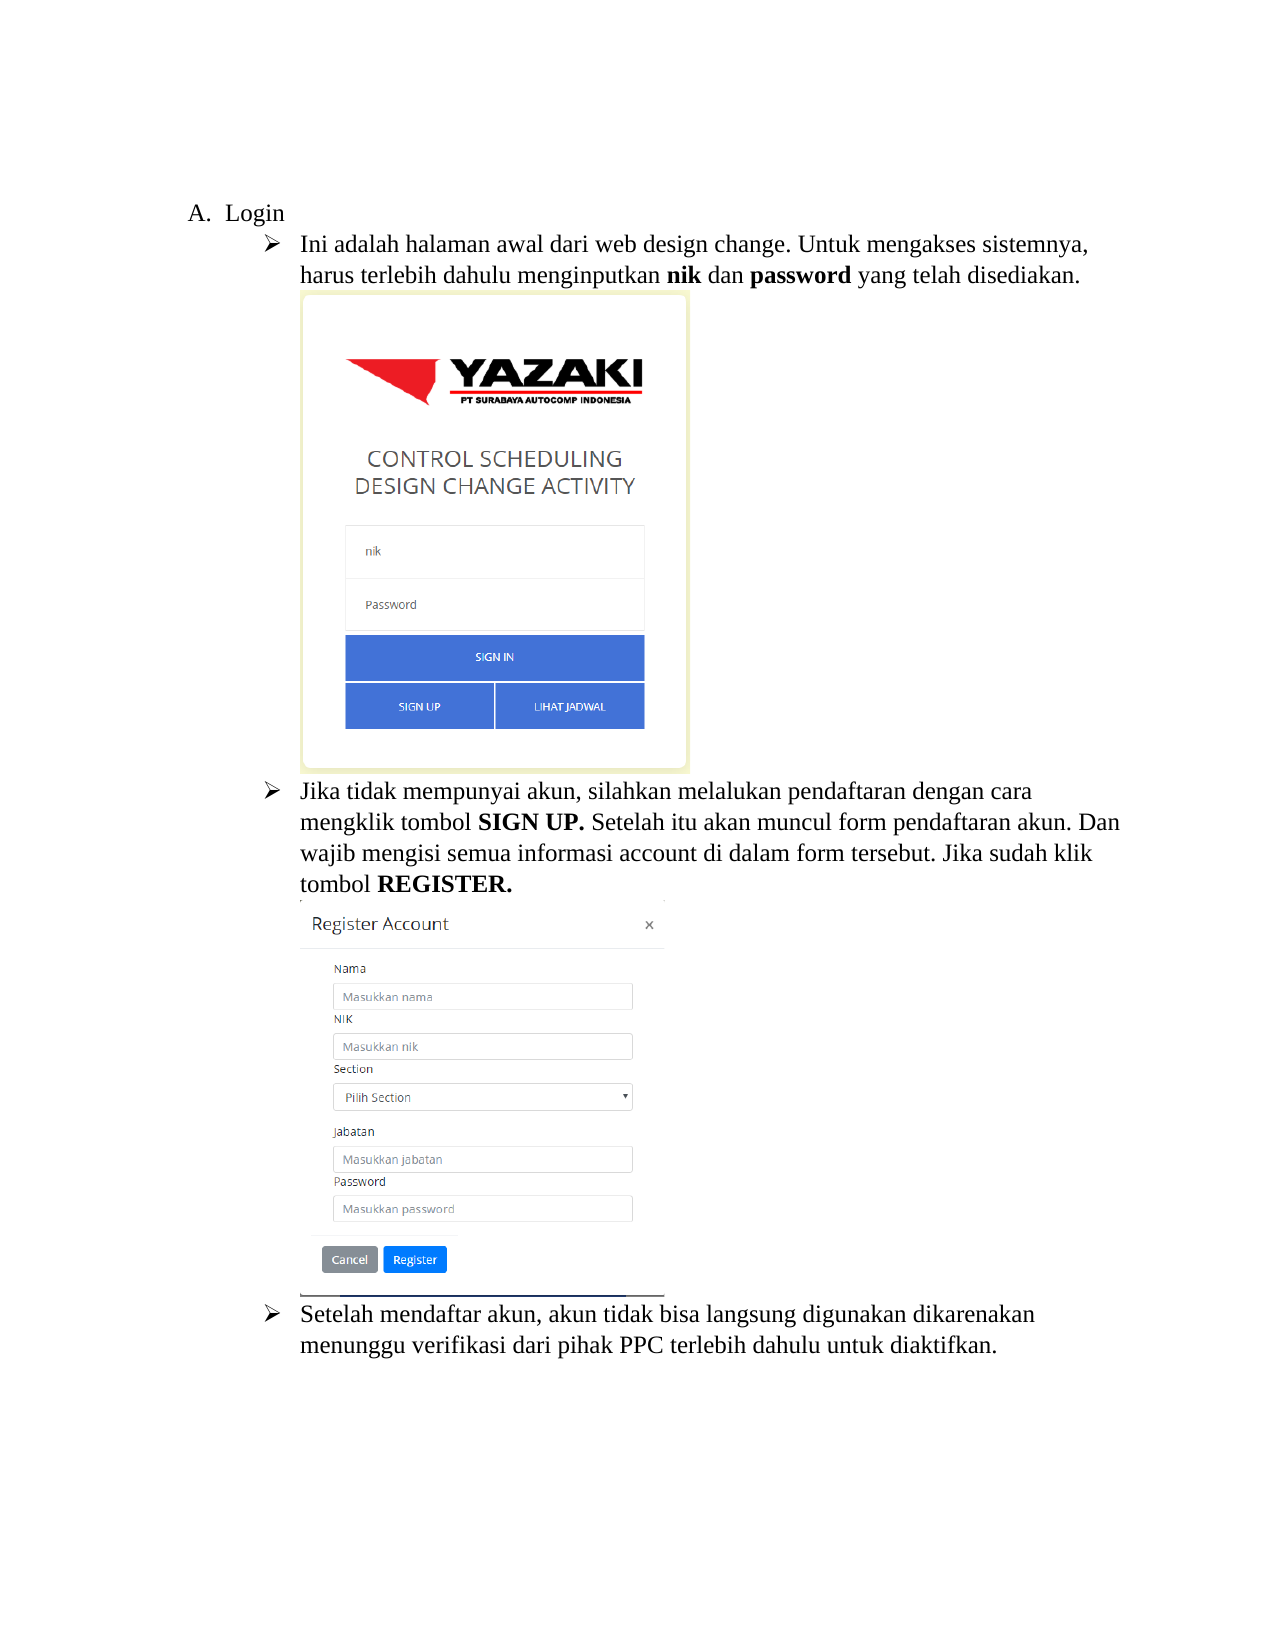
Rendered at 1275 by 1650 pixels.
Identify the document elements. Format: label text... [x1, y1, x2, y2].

list Setelah mendaftar akun, akun tidak bisa langsung digunakan dikarenakan menunggu verifikasi dari pihak PPC terlebih dahulu untuk diaktifkan. [262, 1299, 1125, 1359]
picture [300, 900, 665, 1297]
picture [300, 290, 690, 774]
list Jika tidak mempunyai akun, silahkan melalukan pendaftaran dengan cara mengklik tombol SIGN UP. Setelah itu akan muncul form pendaftaran akun. Dan wajib mengisi semua informasi account di dalam form tersebut. Jika sudah klik tombol REGISTER. [262, 776, 1125, 898]
list Login [187, 198, 1125, 226]
